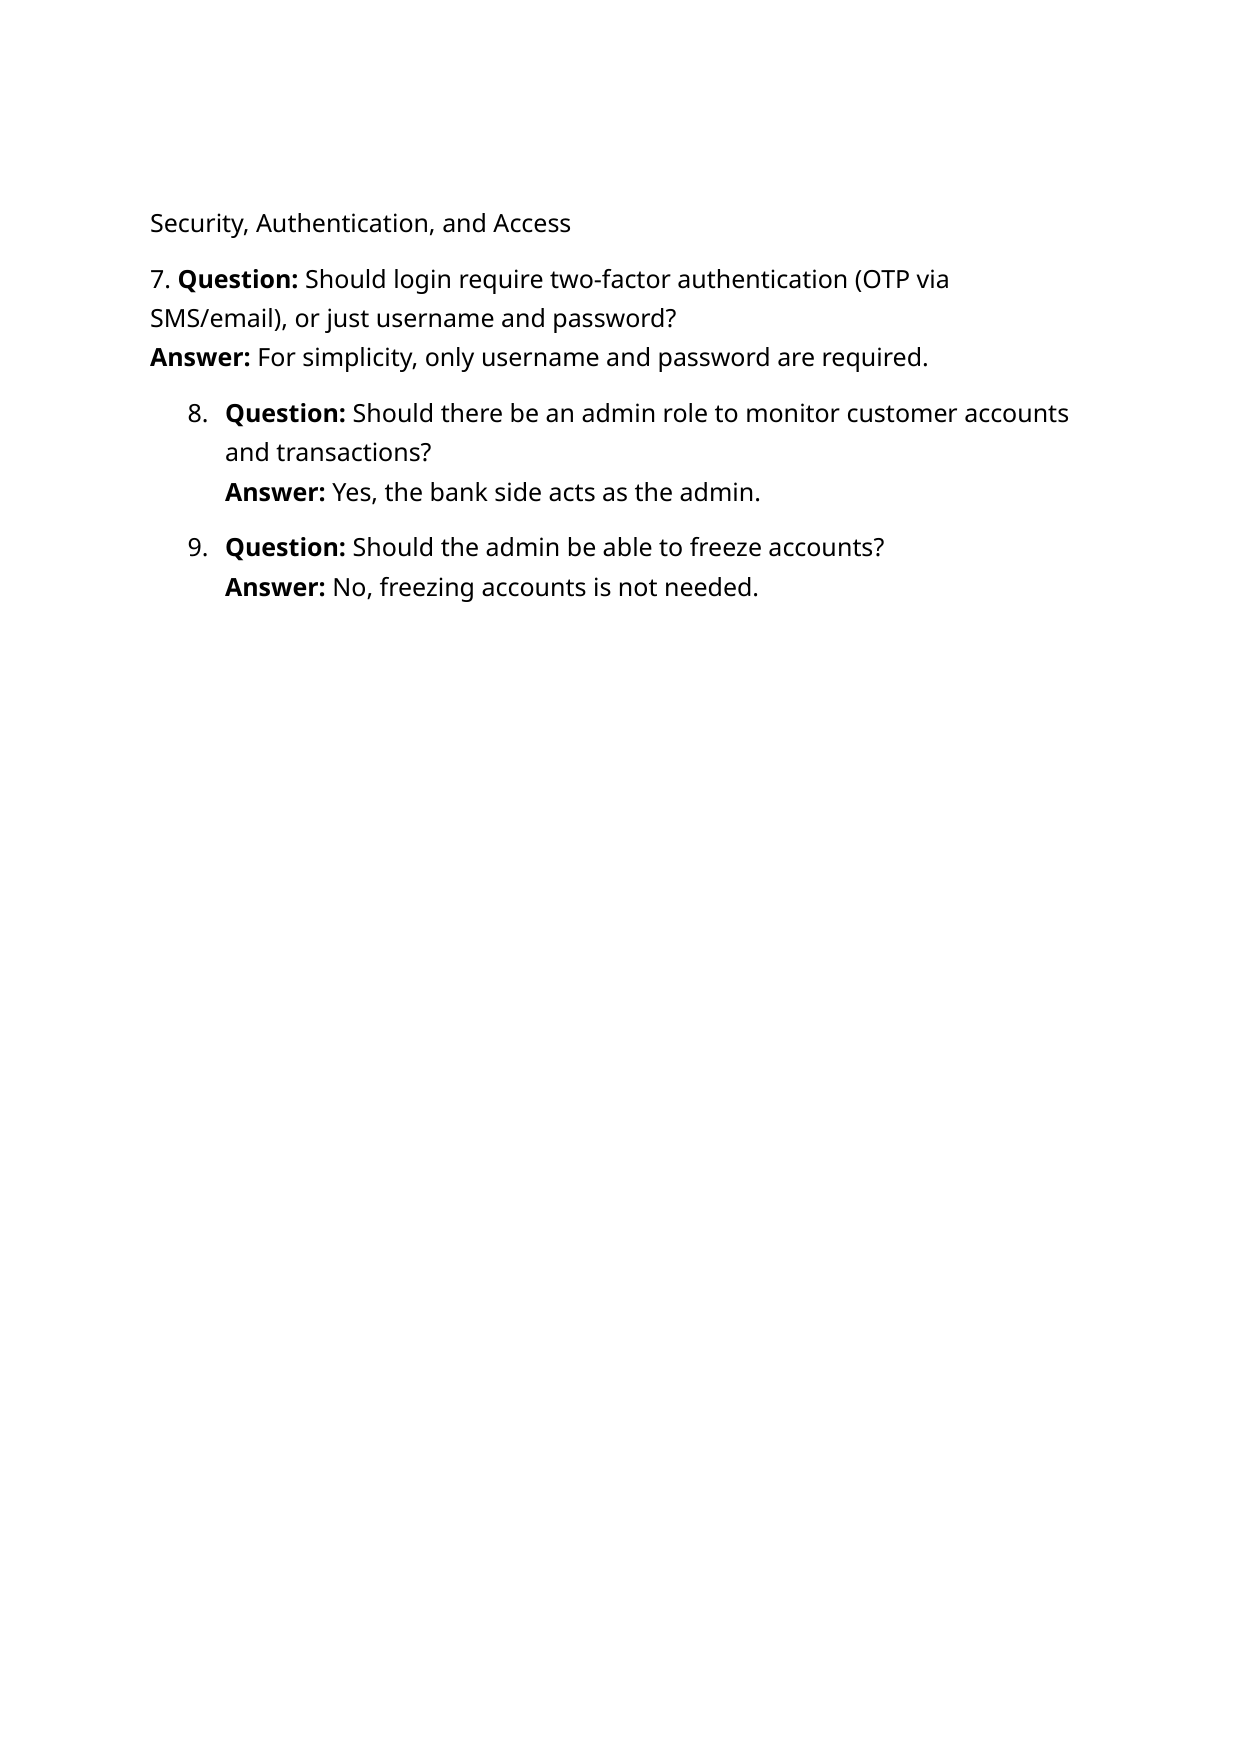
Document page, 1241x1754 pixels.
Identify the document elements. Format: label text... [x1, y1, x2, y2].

text 7. Question: Should login require two-factor authentication (OTP via SMS/email), or just username and password? Answer: For simplicity, only username and password are required. [150, 262, 1090, 374]
text Security, Authentication, and Access [150, 206, 1090, 240]
list Question: Should there be an admin role to monitor customer accounts and transactions? Answer: Yes, the bank side acts as the admin. [187, 396, 1090, 508]
list Question: Should the admin be able to freeze accounts? Answer: No, freezing accounts is not needed. [187, 530, 1090, 603]
